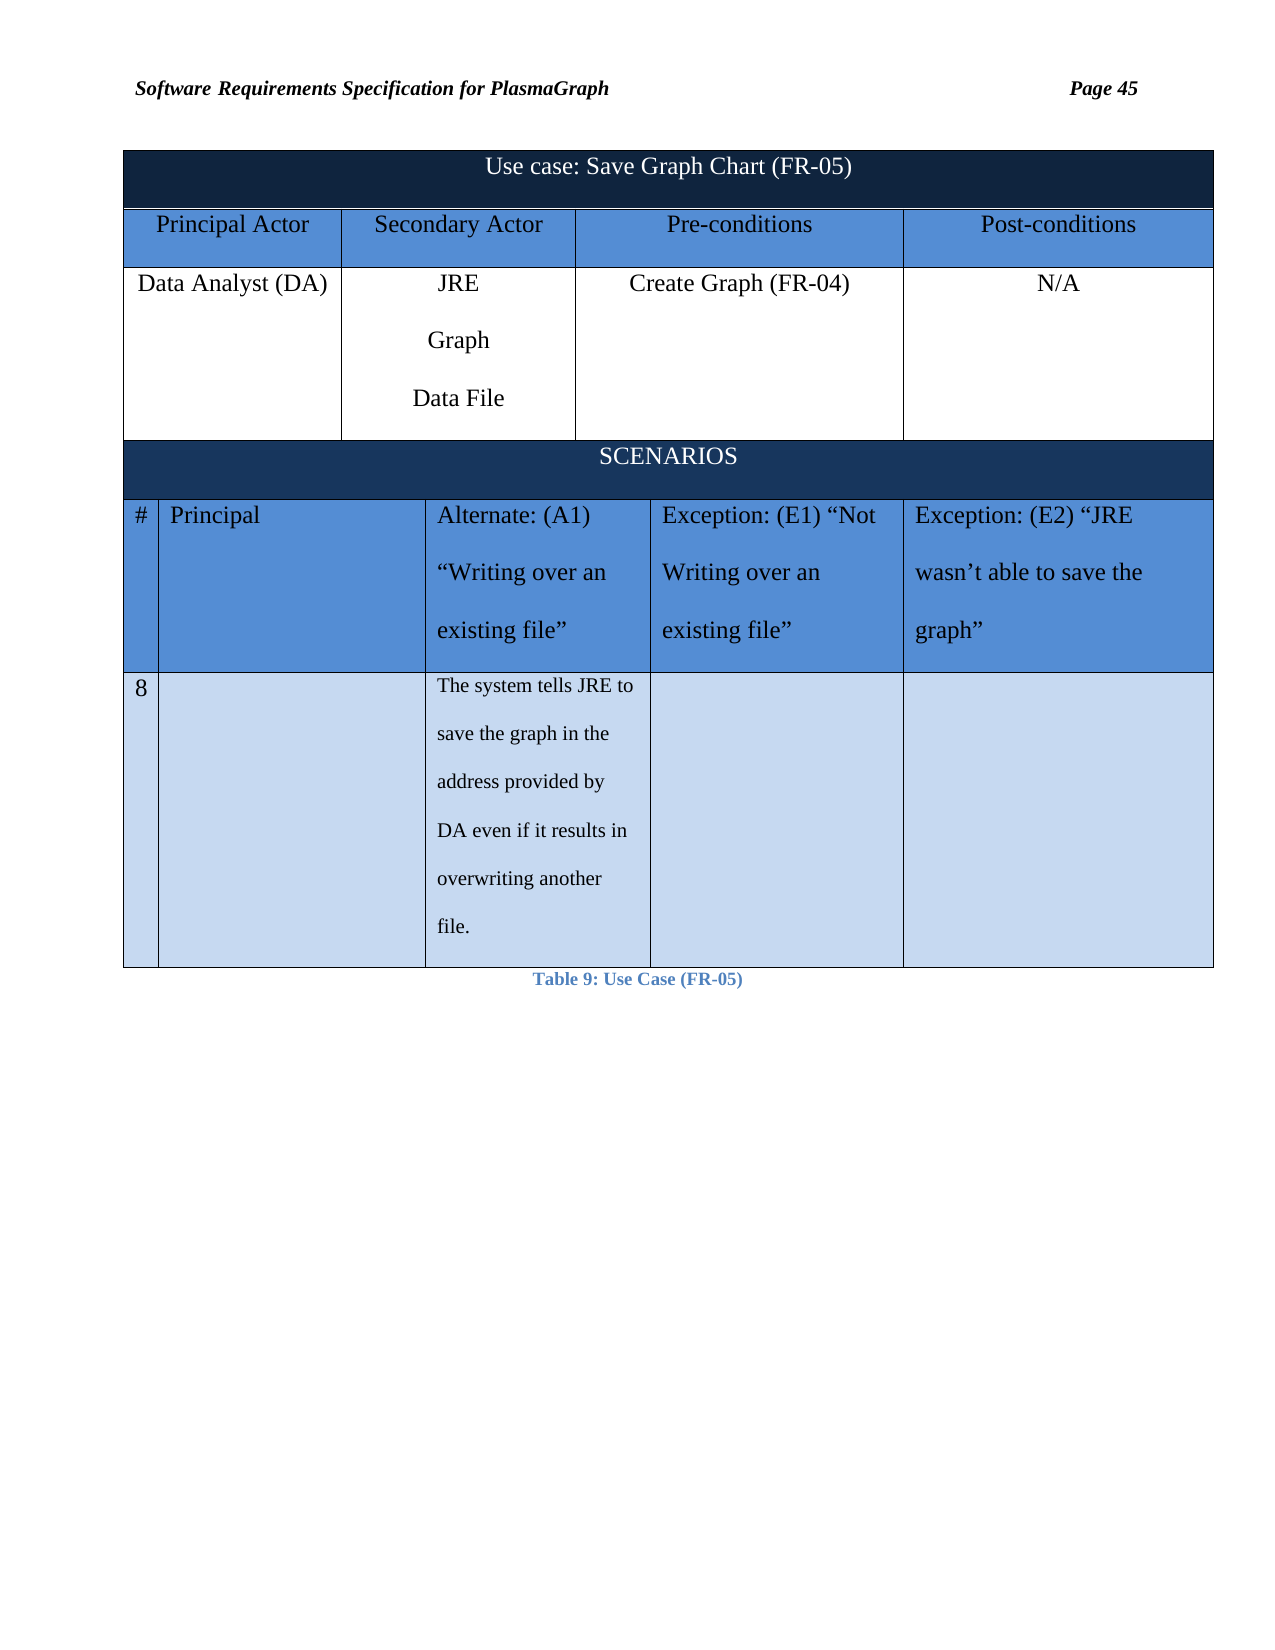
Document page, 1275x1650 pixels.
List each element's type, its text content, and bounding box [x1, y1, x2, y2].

table_cell Secondary Actor [342, 210, 575, 267]
table_cell [159, 673, 425, 967]
table_cell JRE Graph Data File [342, 268, 575, 440]
table_cell [904, 673, 1213, 967]
table_cell 8 [124, 673, 158, 967]
table_cell [651, 673, 903, 967]
table_cell Exception: (E1) “Not Writing over an existing file” [651, 500, 903, 672]
table_cell Alternate: (A1) “Writing over an existing file” [426, 500, 650, 672]
table_cell # [124, 500, 158, 672]
table_cell Pre-conditions [576, 210, 903, 267]
table_cell Principal Actor [124, 210, 341, 267]
text Table 9: Use Case (FR-05) [135, 968, 1140, 989]
table_cell Exception: (E2) “JRE wasn’t able to save the graph” [904, 500, 1213, 672]
table_cell Post-conditions [904, 210, 1213, 267]
table_cell SCENARIOS [124, 441, 1213, 499]
table_header Use case: Save Graph Chart (FR-05) [124, 151, 1213, 208]
table_cell Principal [159, 500, 425, 672]
table_cell Create Graph (FR-04) [576, 268, 903, 440]
table_cell The system tells JRE to save the graph in the address provided by DA even if it results in overwriting another file. [426, 673, 650, 967]
table_cell N/A [904, 268, 1213, 440]
table_cell Data Analyst (DA) [124, 268, 341, 440]
